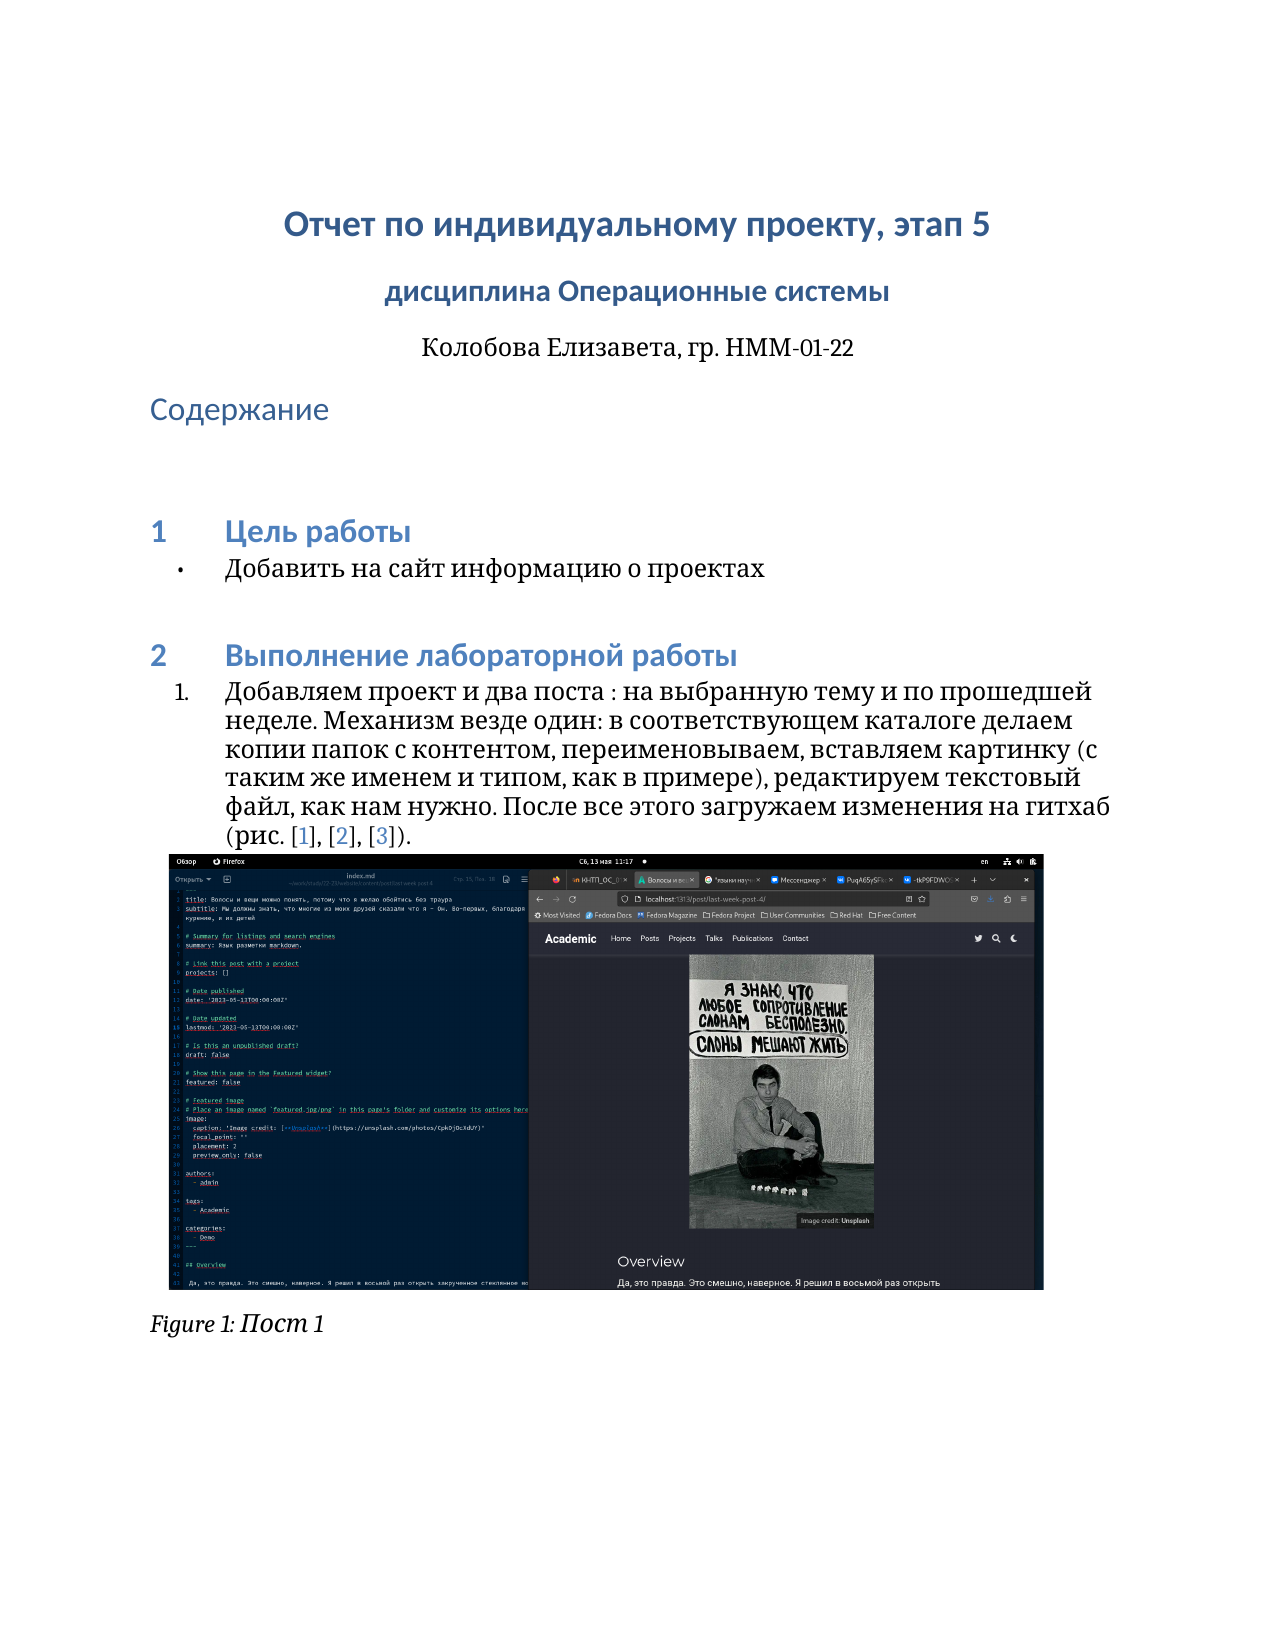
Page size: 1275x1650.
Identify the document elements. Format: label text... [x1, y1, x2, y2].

title Отчет по индивидуальному проекту, этап 5 [150, 200, 1125, 246]
subtitle 2 Выполнение лабораторной работы [150, 634, 1125, 674]
list Добавляем проект и два поста : на выбранную тему и по прошедшей неделе. Механизм везде один: в соответствующем каталоге делаем копии папок с контентом, переименовываем, вставляем картинку (с таким же именем и типом, как в примере), редактируем текстовый файл, как нам нужно. После все этого загружаем изменения на гитхаб (рис. [1], [2], [3]). [175, 678, 1125, 851]
text Колобова Елизавета, гр. НММ-01-22 [150, 334, 1125, 363]
text Figure 1: Пост 1 [150, 1310, 1125, 1339]
subtitle 1 Цель работы [150, 510, 1125, 551]
list Добавить на сайт информацию о проектах [175, 555, 1125, 584]
subtitle дисциплина Операционные системы [150, 271, 1125, 309]
picture [168, 854, 1044, 1290]
